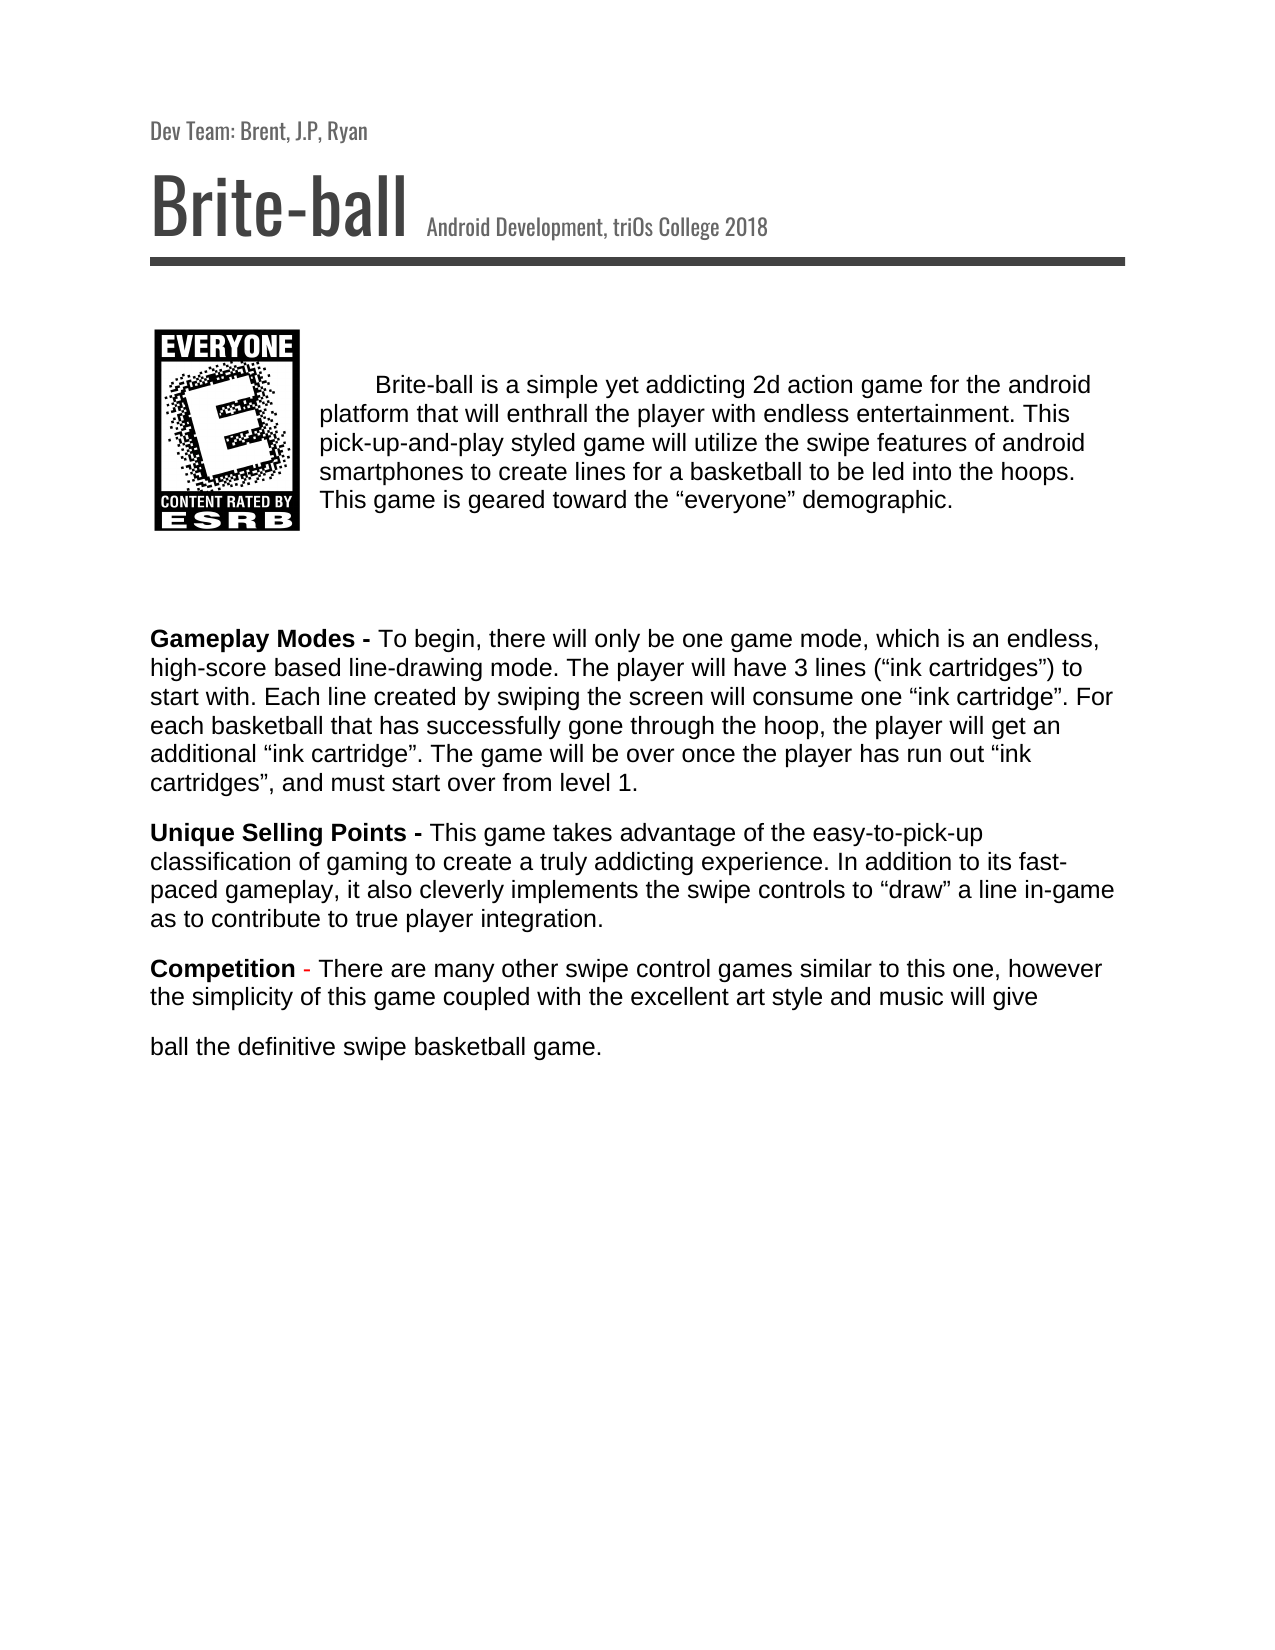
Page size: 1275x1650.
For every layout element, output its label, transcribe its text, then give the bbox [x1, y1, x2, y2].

text Competition - There are many other swipe control games similar to this one, however the simplicity of this game coupled with the excellent art style and music will give [150, 953, 1125, 1011]
text Dev Team: Brent, J.P, Ryan [150, 112, 1125, 146]
title Brite-ball Android Development, triOs College 2018 [150, 146, 1125, 257]
text ball the definitive swipe basketball game. [150, 1032, 1125, 1061]
picture [150, 257, 1125, 266]
text Gameplay Modes - To begin, there will only be one game mode, which is an endless, high-score based line-drawing mode. The player will have 3 lines (“ink cartridges”) to start with. Each line created by swiping the screen will consume one “ink cartridge”. For each basketball that has successfully gone through the hoop, the player will get an additional “ink cartridge”. The game will be over once the player has run out “ink cartridges”, and must start over from level 1. [150, 624, 1125, 797]
text Brite-ball is a simple yet addicting 2d action game for the android platform that will enthrall the player with endless entertainment. This pick-up-and-play styled game will utilize the swipe features of android smartphones to create lines for a basketball to be led into the hoops. This game is geared toward the “everyone” demographic. [301, 370, 1125, 514]
text Unique Selling Points - This game takes advantage of the easy-to-pick-up classification of gaming to create a truly addicting experience. In addition to its fast-paced gameplay, it also cleverly implements the swipe controls to “draw” a line in-game as to contribute to true player integration. [150, 818, 1125, 933]
picture [153, 328, 301, 532]
